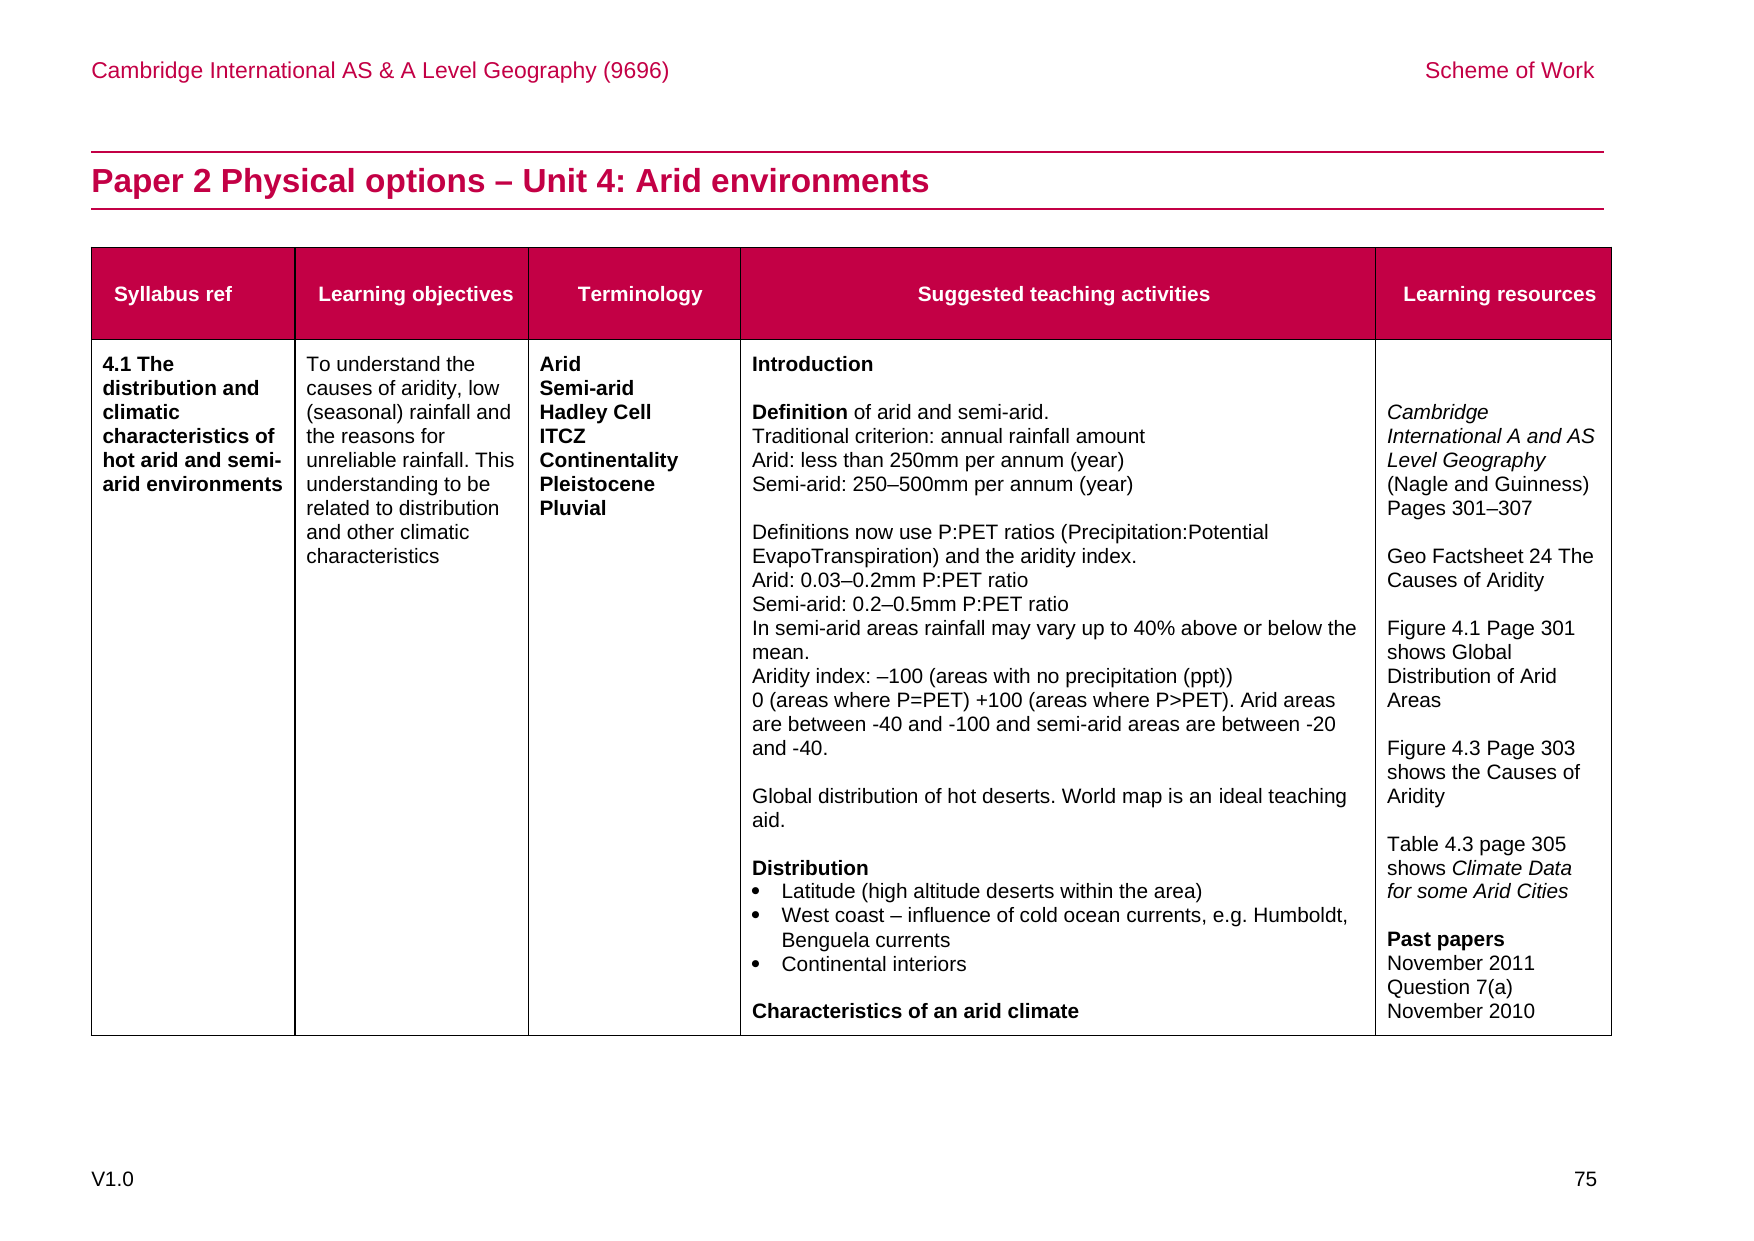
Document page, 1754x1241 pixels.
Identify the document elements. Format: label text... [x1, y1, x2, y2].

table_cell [741, 340, 1375, 1035]
table_header Suggested teaching activities [741, 248, 1375, 339]
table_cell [529, 340, 740, 1035]
table_header Terminology [529, 248, 740, 339]
table_header Learning objectives [296, 248, 528, 339]
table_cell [92, 340, 294, 1035]
table_header Learning resources [1376, 248, 1611, 339]
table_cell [1376, 340, 1611, 1035]
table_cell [296, 340, 528, 1035]
table_header Syllabus ref [92, 248, 294, 339]
subtitle Paper 2 Physical options – Unit 4: Arid environments [91, 153, 1604, 208]
